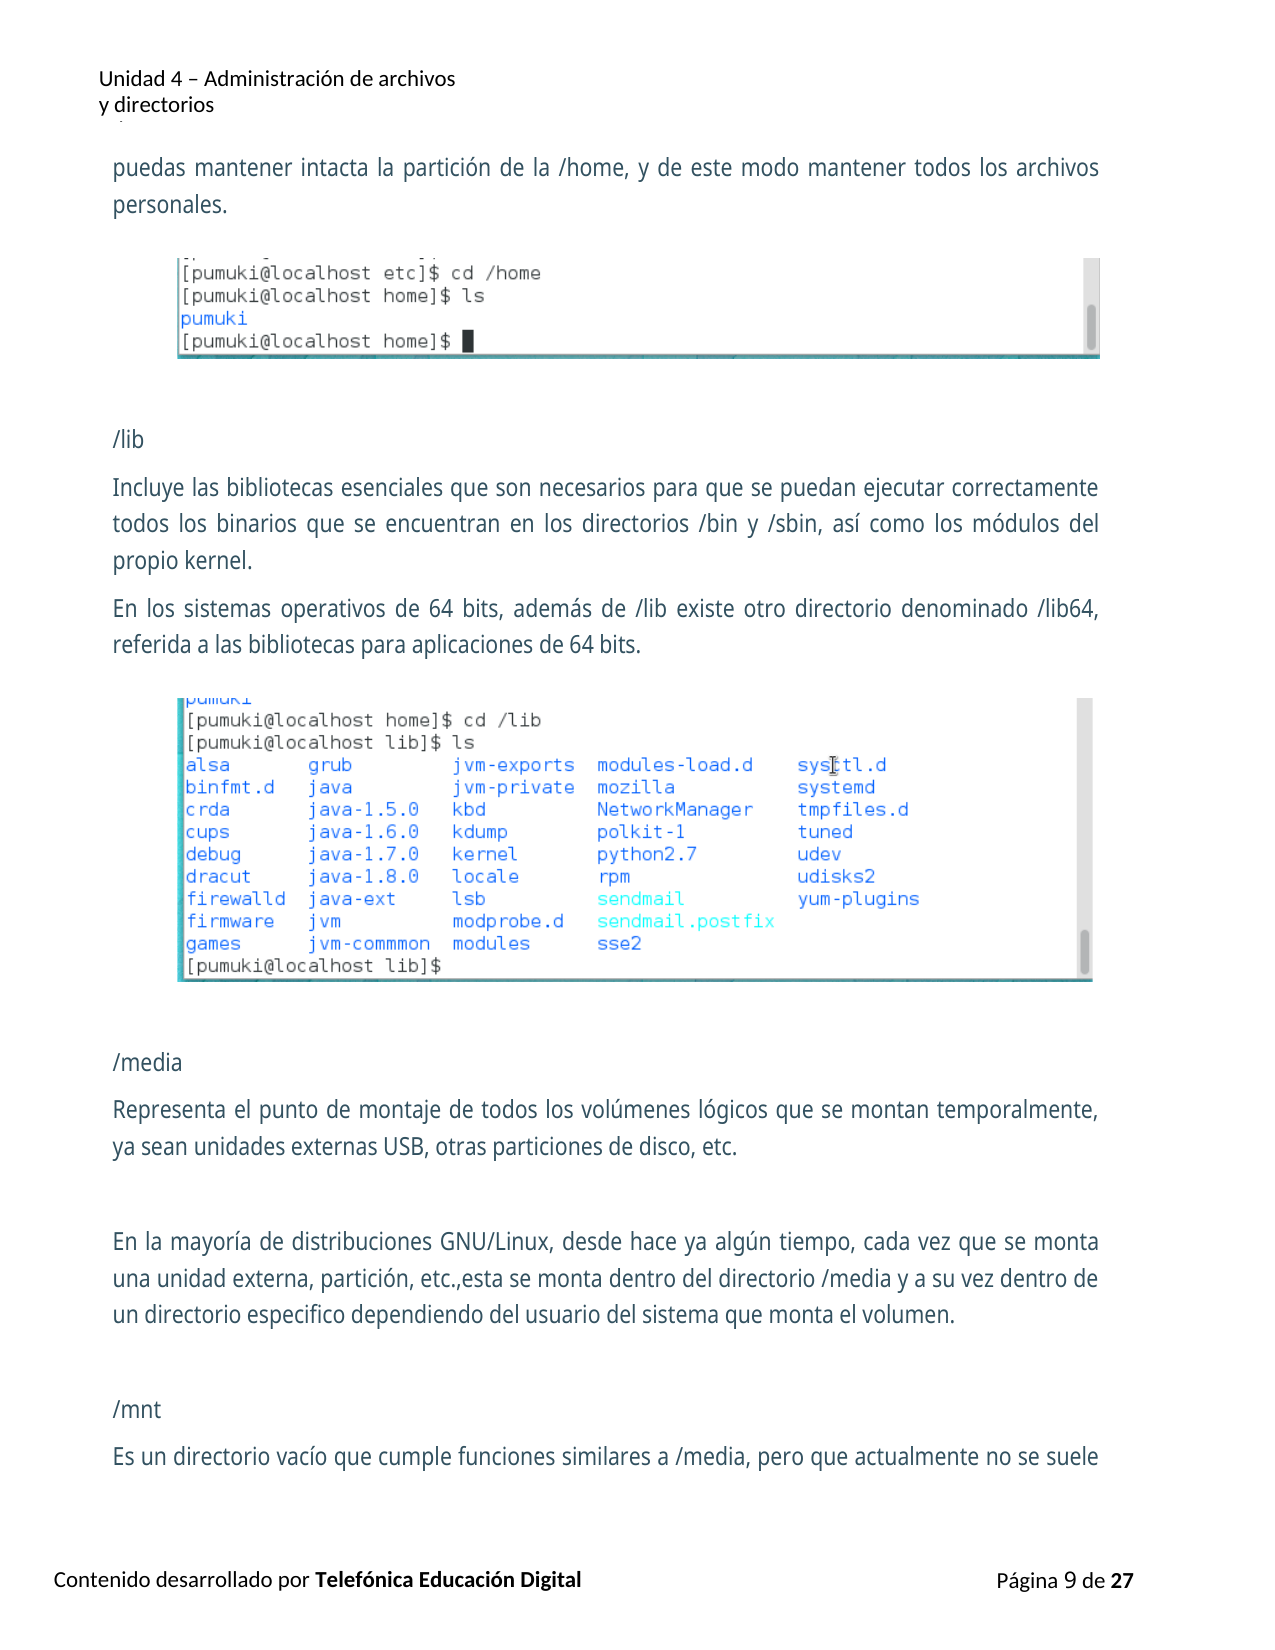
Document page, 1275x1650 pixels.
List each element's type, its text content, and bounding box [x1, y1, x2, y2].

text /lib [112, 422, 1101, 456]
text En los sistemas operativos de 64 bits, además de /lib existe otro directorio denominado /lib64, referida a las bibliotecas para aplicaciones de 64 bits. [112, 590, 1101, 661]
text En la mayoría de distribuciones GNU/Linux, desde hace ya algún tiempo, cada vez que se monta una unidad externa, partición, etc.,esta se monta dentro del directorio /media y a su vez dentro de un directorio especifico dependiendo del usuario del sistema que monta el volumen. [112, 1223, 1101, 1331]
text Incluye las bibliotecas esenciales que son necesarios para que se puedan ejecutar correctamente todos los binarios que se encuentran en los directorios /bin y /sbin, así como los módulos del propio kernel. [112, 469, 1101, 577]
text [112, 1439, 1101, 1473]
picture [177, 698, 1093, 982]
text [112, 150, 1101, 221]
text /mnt [112, 1392, 1101, 1426]
text /media [112, 1045, 1101, 1079]
picture [177, 258, 1100, 359]
text Representa el punto de montaje de todos los volúmenes lógicos que se montan temporalmente, ya sean unidades externas USB, otras particiones de disco, etc. [112, 1092, 1101, 1163]
